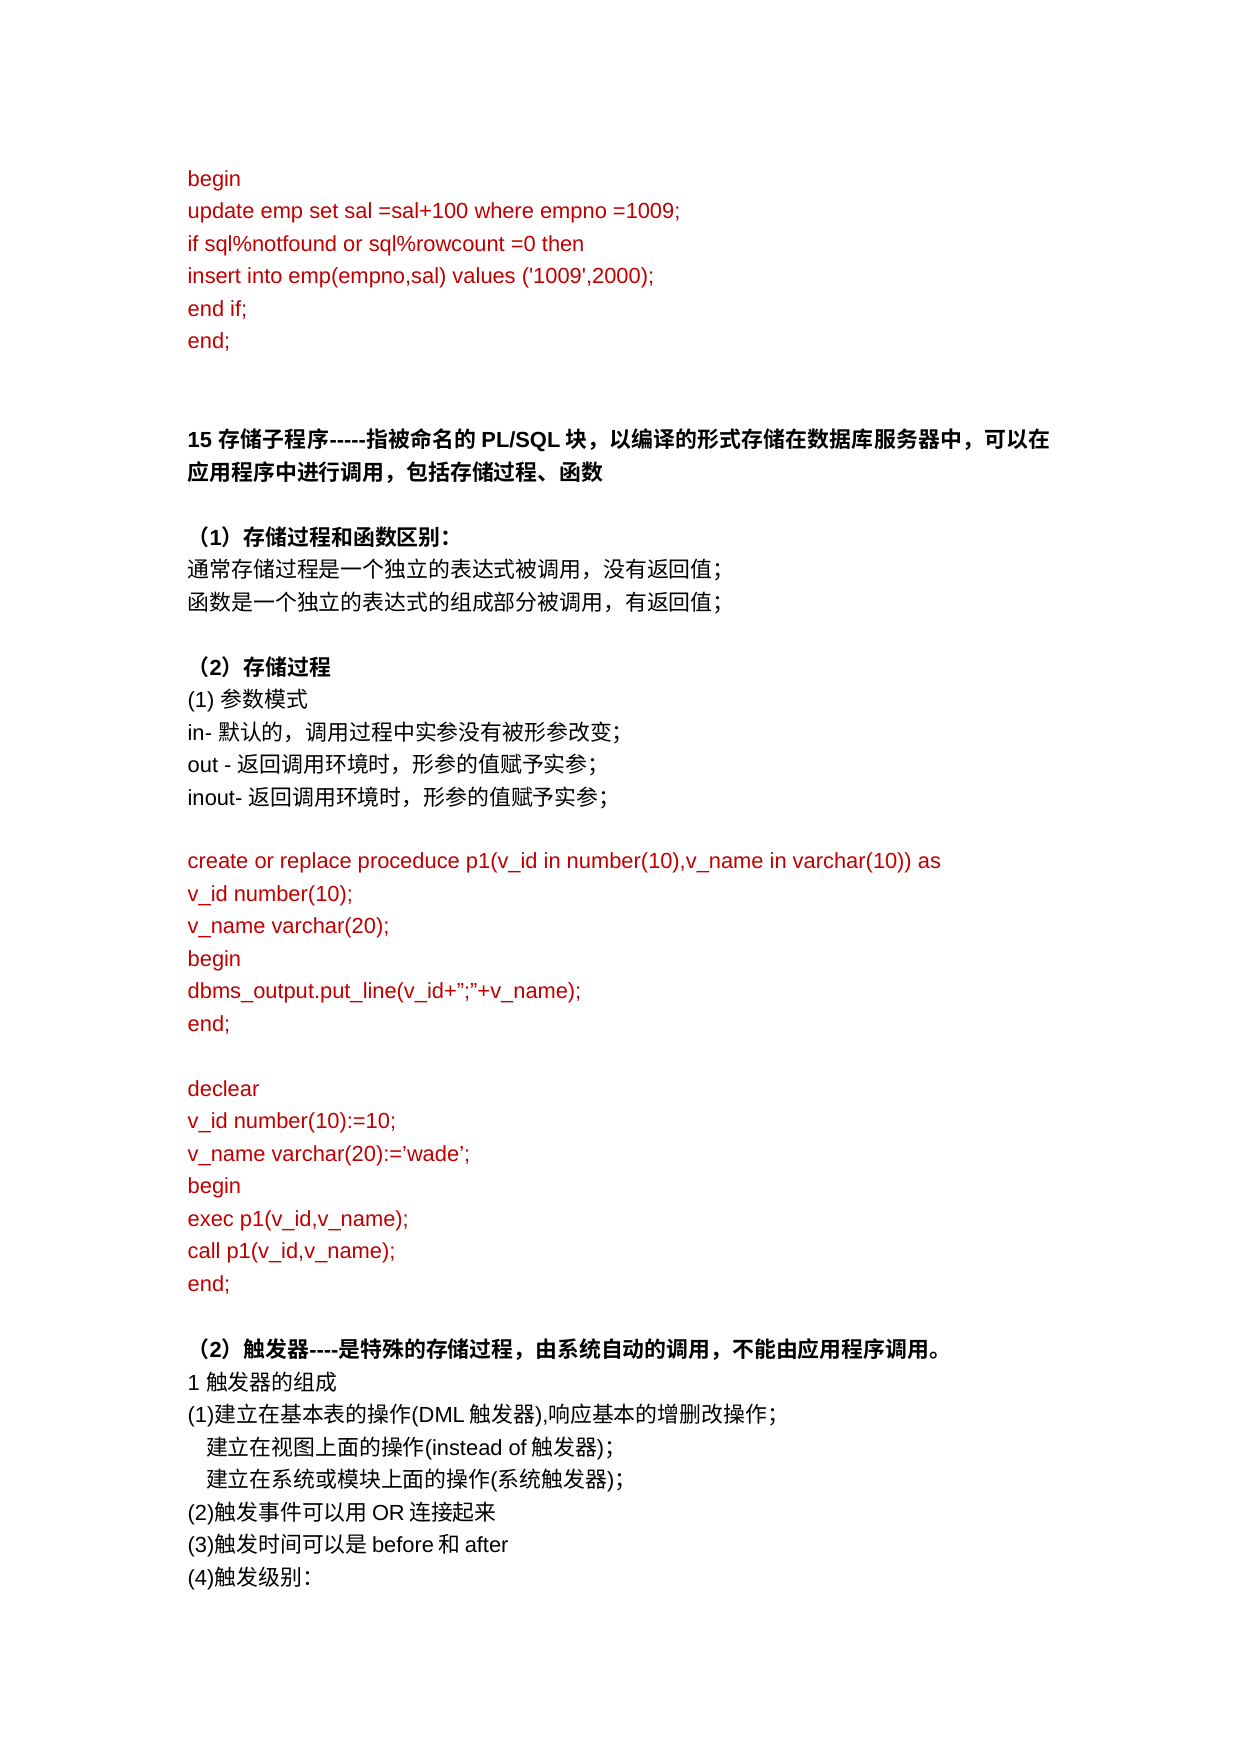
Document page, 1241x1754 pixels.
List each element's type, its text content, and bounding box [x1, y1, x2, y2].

text 建立在系统或模块上面的操作(系统触发器)； [187, 1462, 1053, 1494]
text begin [187, 942, 1053, 974]
text update emp set sal =sal+100 where empno =1009; [187, 194, 1053, 227]
text 1 触发器的组成 [187, 1364, 1053, 1397]
text （2）存储过程 [187, 649, 1053, 682]
text v_id number(10):=10; [187, 1104, 1053, 1137]
text dbms_output.put_line(v_id+”;”+v_name); [187, 974, 1053, 1007]
text inout- 返回调用环境时，形参的值赋予实参； [187, 779, 1053, 812]
text exec p1(v_id,v_name); [187, 1202, 1053, 1234]
text v_id number(10); [187, 877, 1053, 909]
text v_name varchar(20):=’wade’; [187, 1137, 1053, 1169]
text 函数是一个独立的表达式的组成部分被调用，有返回值； [187, 584, 1053, 617]
text （2）触发器----是特殊的存储过程，由系统自动的调用，不能由应用程序调用。 [187, 1332, 1053, 1364]
text (1) 参数模式 [187, 682, 1053, 714]
text in- 默认的，调用过程中实参没有被形参改变； [187, 714, 1053, 747]
text v_name varchar(20); [187, 909, 1053, 942]
text end; [187, 324, 1053, 357]
text end; [187, 1007, 1053, 1039]
text (3)触发时间可以是before和after [187, 1527, 1053, 1559]
text 15 存储子程序-----指被命名的PL/SQL块，以编译的形式存储在数据库服务器中，可以在应用程序中进行调用，包括存储过程、函数 [187, 422, 1053, 487]
text (1)建立在基本表的操作(DML触发器),响应基本的增删改操作； [187, 1397, 1053, 1429]
text （1）存储过程和函数区别： [187, 519, 1053, 552]
text begin [187, 162, 1053, 194]
text (4)触发级别： [187, 1559, 1053, 1592]
text 建立在视图上面的操作(instead of触发器)； [187, 1429, 1053, 1462]
text end; [187, 1267, 1053, 1299]
text 通常存储过程是一个独立的表达式被调用，没有返回值； [187, 552, 1053, 584]
text out - 返回调用环境时，形参的值赋予实参； [187, 747, 1053, 779]
text declear [187, 1072, 1053, 1104]
text (2)触发事件可以用OR连接起来 [187, 1494, 1053, 1527]
text create or replace proceduce p1(v_id in number(10),v_name in varchar(10)) as [187, 844, 1053, 877]
text call p1(v_id,v_name); [187, 1234, 1053, 1267]
text if sql%notfound or sql%rowcount =0 then [187, 227, 1053, 259]
text insert into emp(empno,sal) values ('1009',2000); [187, 259, 1053, 292]
text begin [187, 1169, 1053, 1202]
text end if; [187, 292, 1053, 324]
